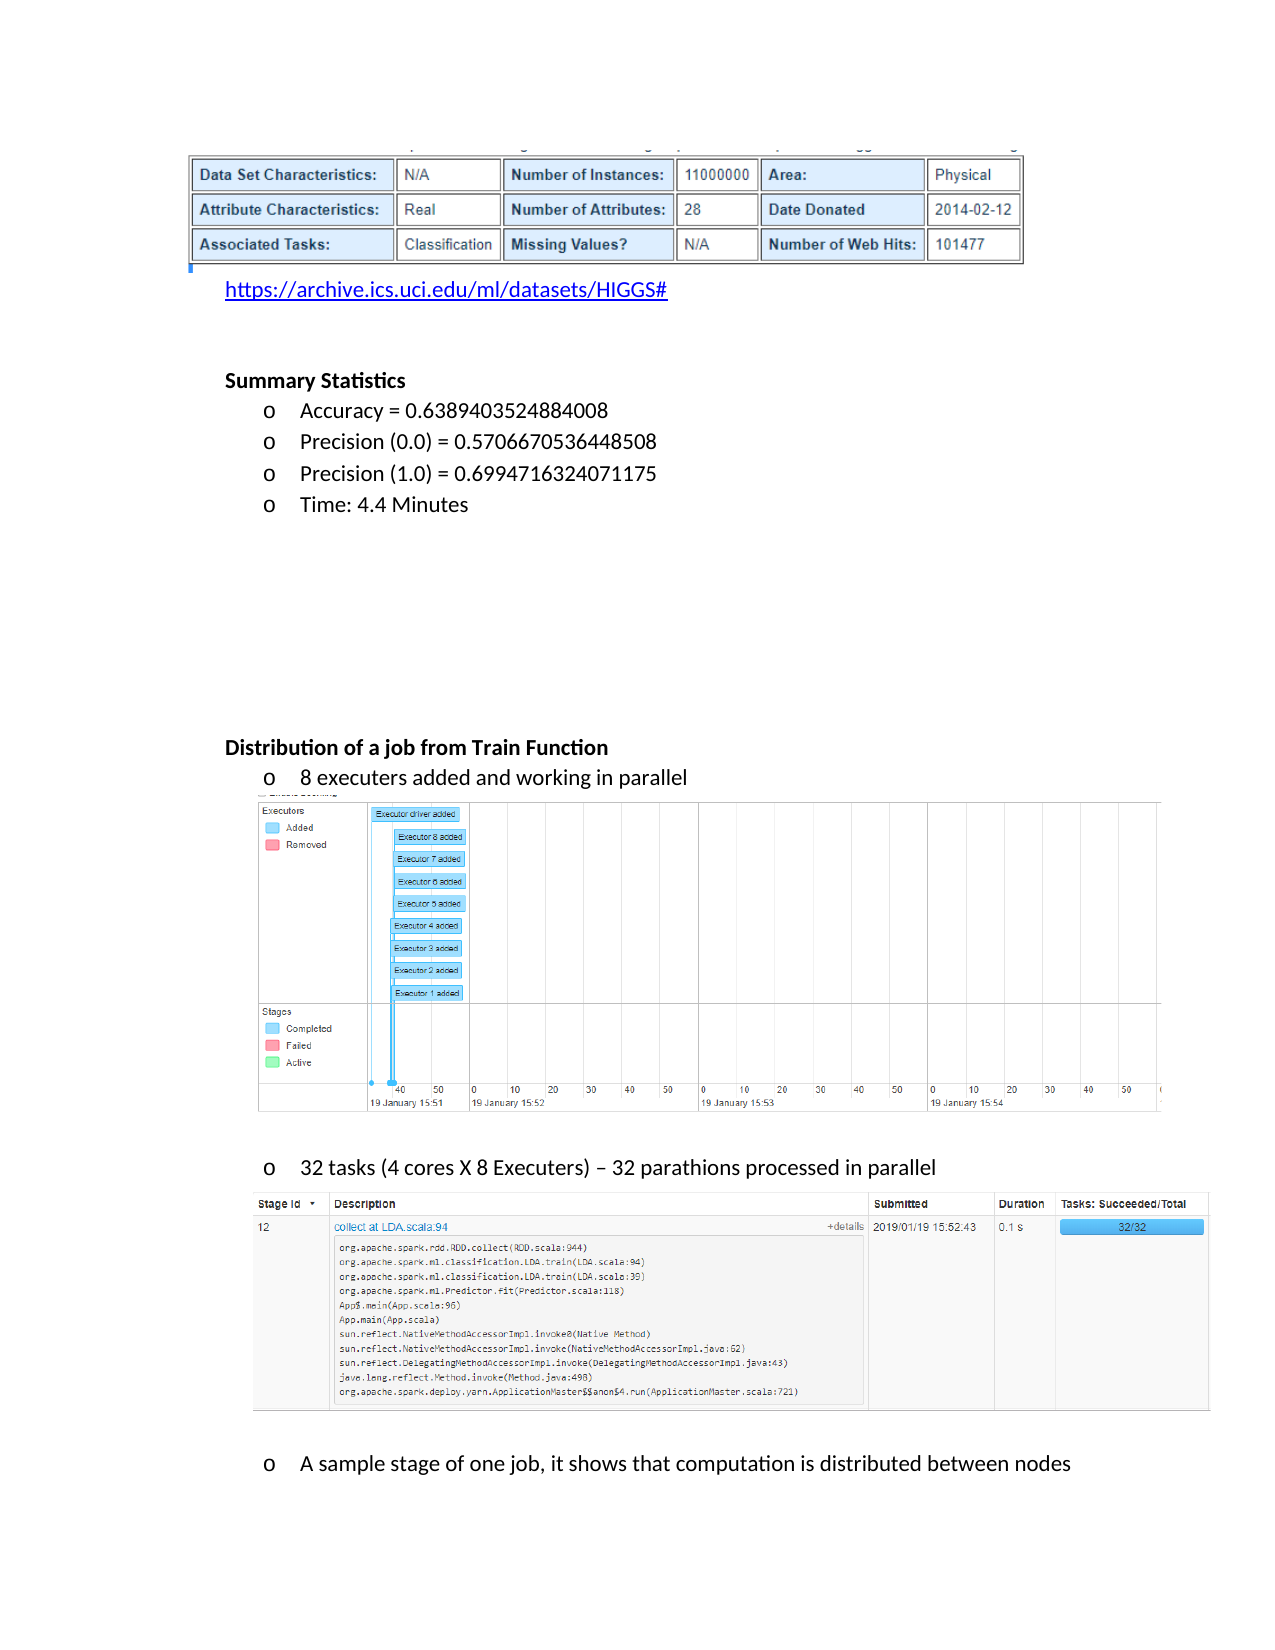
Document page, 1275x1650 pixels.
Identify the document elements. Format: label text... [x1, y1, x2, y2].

picture [253, 795, 1162, 1118]
list Precision (0.0) = 0.5706670536448508 [262, 427, 1125, 457]
list Time: 4.4 Minutes [262, 490, 1125, 519]
list https://archive.ics.uci.edu/ml/datasets/HIGGS# [225, 275, 1125, 303]
picture [253, 1185, 1211, 1413]
list Precision (1.0) = 0.6994716324071175 [262, 459, 1125, 488]
picture [187, 150, 1035, 273]
list Distribution of a job from Train Function [225, 733, 1125, 761]
list Accuracy = 0.6389403524884008 [262, 396, 1125, 425]
list 32 tasks (4 cores X 8 Executers) – 32 parathions processed in parallel [262, 1153, 1125, 1183]
list Summary Statistics [225, 366, 1125, 394]
list A sample stage of one job, it shows that computation is distributed between nodes [262, 1449, 1125, 1478]
list 8 executers added and working in parallel [262, 763, 1125, 793]
